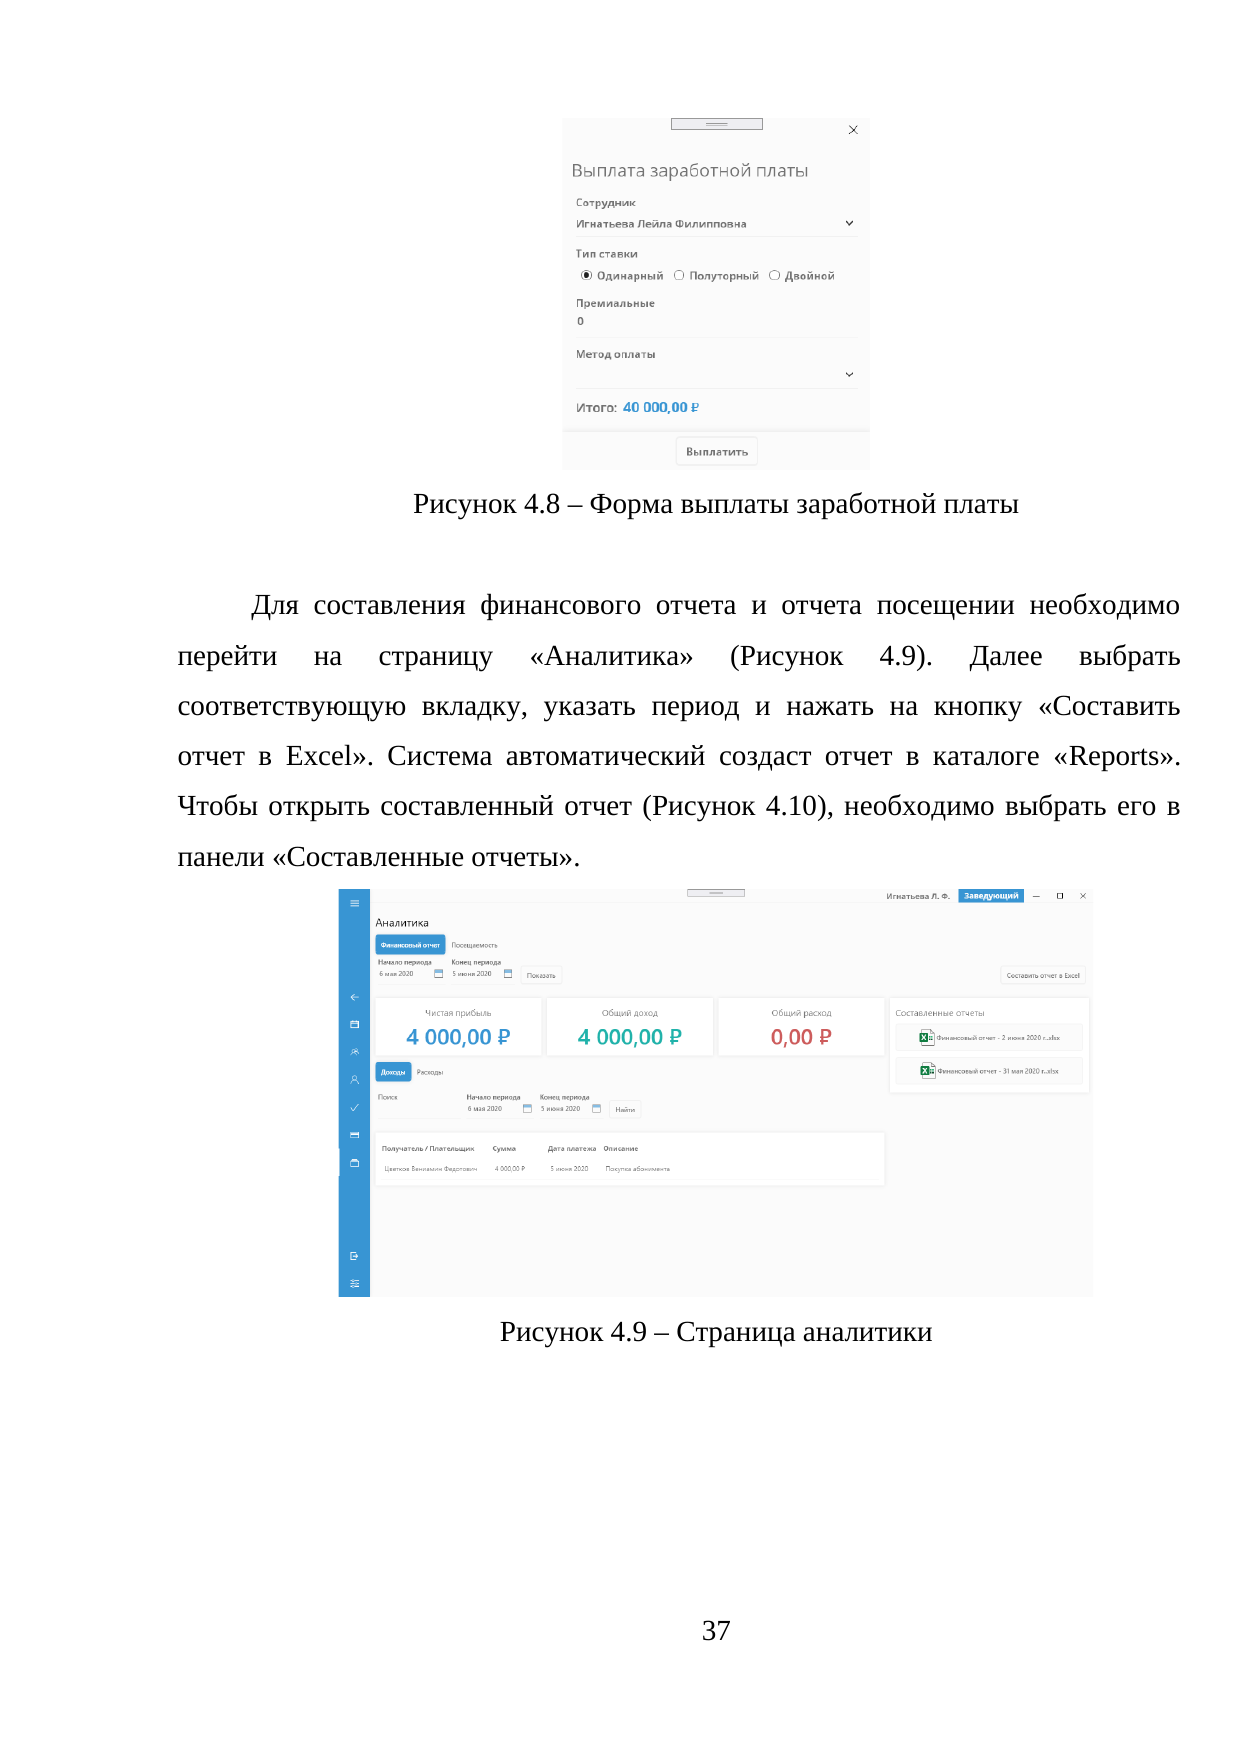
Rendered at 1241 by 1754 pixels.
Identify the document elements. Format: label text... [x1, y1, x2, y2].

picture [562, 118, 870, 470]
text Рисунок 4.9 – Страница аналитики [177, 1314, 1181, 1347]
text Рисунок 4.8 – Форма выплаты заработной платы [177, 487, 1181, 520]
text Для составления финансового отчета и отчета посещении необходимо перейти на страницу «Аналитика» (Рисунок 4.9). Далее выбрать соответствующую вкладку, указать период и нажать на кнопку «Составить отчет в Excel». Система автоматический создаст отчет в каталоге «Reports». Чтобы открыть составленный отчет (Рисунок 4.10), необходимо выбрать его в панели «Составленные отчеты». [177, 587, 1181, 872]
picture [338, 889, 1094, 1297]
